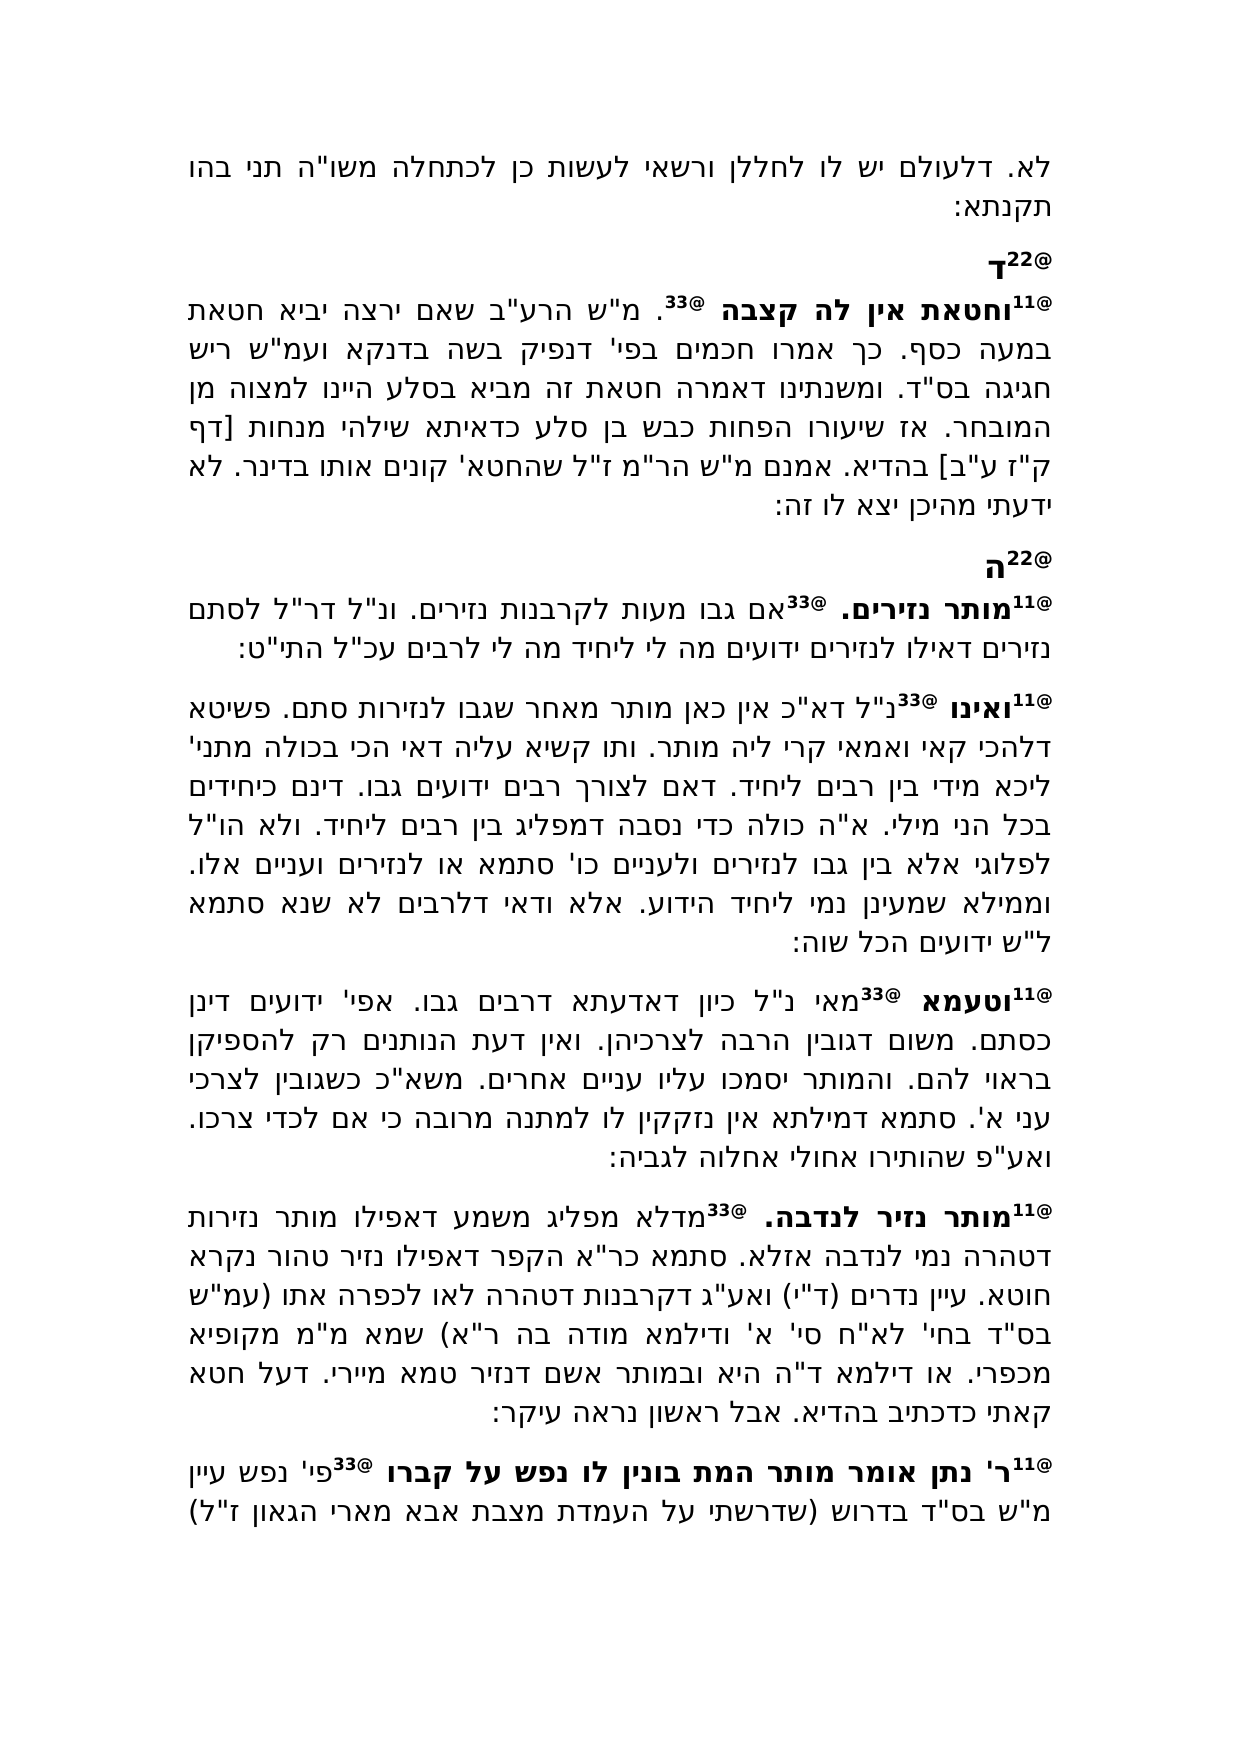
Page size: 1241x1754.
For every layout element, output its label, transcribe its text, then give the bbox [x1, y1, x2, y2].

text @11מותר נזיר לנדבה. @33מדלא מפליג משמע דאפילו מותר נזירות דטהרה נמי לנדבה אזלא. סתמא כר"א הקפר דאפילו נזיר טהור נקרא חוטא. עיין נדרים (ד"י) ואע"ג דקרבנות דטהרה לאו לכפרה אתו (עמ"ש בס"ד בחי' לא"ח סי' א' ודילמא מודה בה ר"א) שמא מ"מ מקופיא מכפרי. או דילמא ד"ה היא ובמותר אשם דנזיר טמא מיירי. דעל חטא קאתי כדכתיב בהדיא. אבל ראשון נראה עיקר: [187, 1200, 1053, 1429]
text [187, 1455, 1053, 1528]
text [187, 150, 1053, 223]
text @11וחטאת אין לה קצבה @33. מ"ש הרע"ב שאם ירצה יביא חטאת במעה כסף. כך אמרו חכמים בפי' דנפיק בשה בדנקא ועמ"ש ריש חגיגה בס"ד. ומשנתינו דאמרה חטאת זה מביא בסלע היינו למצוה מן המובחר. אז שיעורו הפחות כבש בן סלע כדאיתא שילהי מנחות [דף ק"ז ע"ב] בהדיא. אמנם מ"ש הר"מ ז"ל שהחטא' קונים אותו בדינר. לא ידעתי מהיכן יצא לו זה: [187, 293, 1053, 522]
text @11מותר נזירים. @33אם גבו מעות לקרבנות נזירים. ונ"ל דר"ל לסתם נזירים דאילו לנזירים ידועים מה לי ליחיד מה לי לרבים עכ"ל התי"ט: [187, 592, 1053, 665]
text @11וטעמא @33מאי נ"ל כיון דאדעתא דרבים גבו. אפי' ידועים דינן כסתם. משום דגובין הרבה לצרכיהן. ואין דעת הנותנים רק להספיקן בראוי להם. והמותר יסמכו עליו עניים אחרים. משא"כ כשגובין לצרכי עני א'. סתמא דמילתא אין נזקקין לו למתנה מרובה כי אם לכדי צרכו. ואע"פ שהותירו אחולי אחלוה לגביה: [187, 985, 1053, 1174]
subtitle @22ד [187, 249, 1053, 288]
subtitle @22ה [187, 548, 1053, 587]
text @11ואינו @33נ"ל דא"כ אין כאן מותר מאחר שגבו לנזירות סתם. פשיטא דלהכי קאי ואמאי קרי ליה מותר. ותו קשיא עליה דאי הכי בכולה מתני' ליכא מידי בין רבים ליחיד. דאם לצורך רבים ידועים גבו. דינם כיחידים בכל הני מילי. א"ה כולה כדי נסבה דמפליג בין רבים ליחיד. ולא הו"ל לפלוגי אלא בין גבו לנזירים ולעניים כו' סתמא או לנזירים ועניים אלו. וממילא שמעינן נמי ליחיד הידוע. אלא ודאי דלרבים לא שנא סתמא ל"ש ידועים הכל שוה: [187, 691, 1053, 959]
